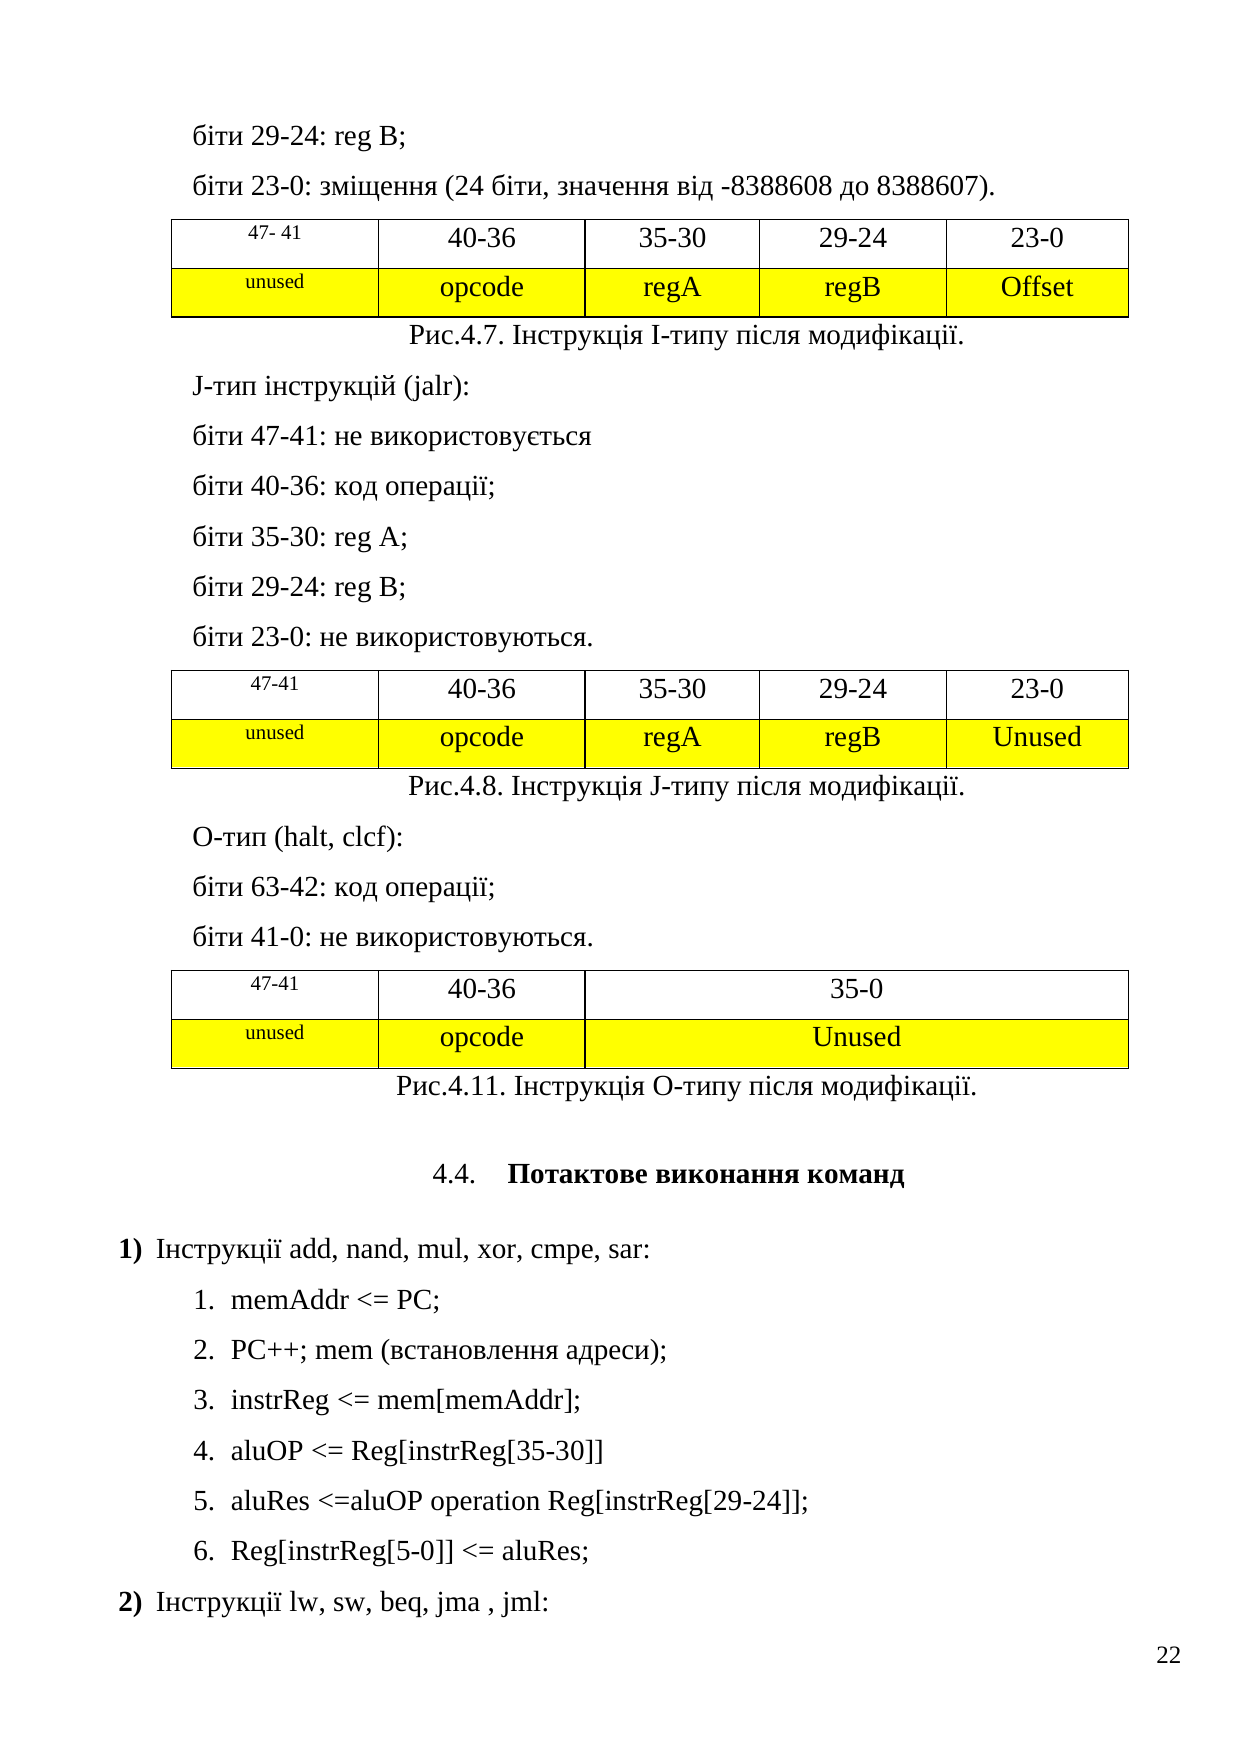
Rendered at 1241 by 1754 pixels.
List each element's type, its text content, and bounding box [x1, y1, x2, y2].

table_header 23-0 [947, 220, 1128, 268]
table_cell unused [172, 269, 378, 316]
list Інструкції lw, sw, beq, jma , jml: [118, 1584, 1181, 1617]
text J-тип інструкцій (jalr): [118, 368, 1181, 401]
table_header 47-41 [172, 971, 378, 1018]
list instrReg <= mem[memAddr]; [193, 1382, 1181, 1416]
text біти 29-24: reg B; [118, 569, 1181, 603]
text Рис.4.7. Інструкція I-типу після модифікації. [118, 317, 1181, 351]
table_cell unused [172, 720, 378, 767]
list PC++; mem (встановлення адреси); [193, 1332, 1181, 1366]
table_cell regB [760, 269, 946, 316]
table_header 47- 41 [172, 220, 378, 268]
table_cell opcode [379, 720, 584, 767]
subtitle Потактове виконання команд [156, 1156, 1181, 1190]
table_header 40-36 [379, 220, 584, 268]
table_cell opcode [379, 1020, 584, 1067]
list Інструкції add, nand, mul, xor, cmpe, sar: [118, 1232, 1181, 1265]
table_header 35-30 [586, 220, 759, 268]
table_header 29-24 [760, 220, 946, 268]
text біти 29-24: reg B; [118, 118, 1181, 152]
text Рис.4.8. Інструкція J-типу після модифікації. [118, 768, 1181, 802]
text біти 35-30: reg A; [118, 519, 1181, 552]
text O-тип (halt, clcf): [118, 819, 1181, 852]
list aluRes <=aluOP operation Reg[instrReg[29-24]]; [193, 1483, 1181, 1517]
table_cell opcode [379, 269, 584, 316]
table_cell unused [172, 1020, 378, 1067]
table_header 29-24 [760, 671, 946, 718]
table_cell regB [760, 720, 946, 767]
text біти 63-42: код операції; [118, 869, 1181, 903]
table_header 47-41 [172, 671, 378, 718]
table_header 35-0 [586, 971, 1128, 1018]
table_header 40-36 [379, 671, 584, 718]
table_header 35-30 [586, 671, 759, 718]
table_cell Unused [947, 720, 1128, 767]
list aluOP <= Reg[instrReg[35-30]] [193, 1433, 1181, 1466]
table_cell regA [586, 720, 759, 767]
text біти 40-36: код операції; [118, 468, 1181, 502]
list memAddr <= PC; [193, 1282, 1181, 1315]
text біти 23-0: зміщення (24 біти, значення від -8388608 до 8388607). [118, 168, 1181, 202]
text Рис.4.11. Інструкція O-типу після модифікації. [118, 1068, 1181, 1102]
text біти 23-0: не використовуються. [118, 619, 1181, 653]
table_header 40-36 [379, 971, 584, 1018]
table_cell regA [586, 269, 759, 316]
text біти 41-0: не використовуються. [118, 919, 1181, 953]
table_cell Unused [586, 1020, 1128, 1067]
table_cell Offset [947, 269, 1128, 316]
table_header 23-0 [947, 671, 1128, 718]
list Reg[instrReg[5-0]] <= aluRes; [193, 1533, 1181, 1567]
text біти 47-41: не використовується [118, 418, 1181, 452]
